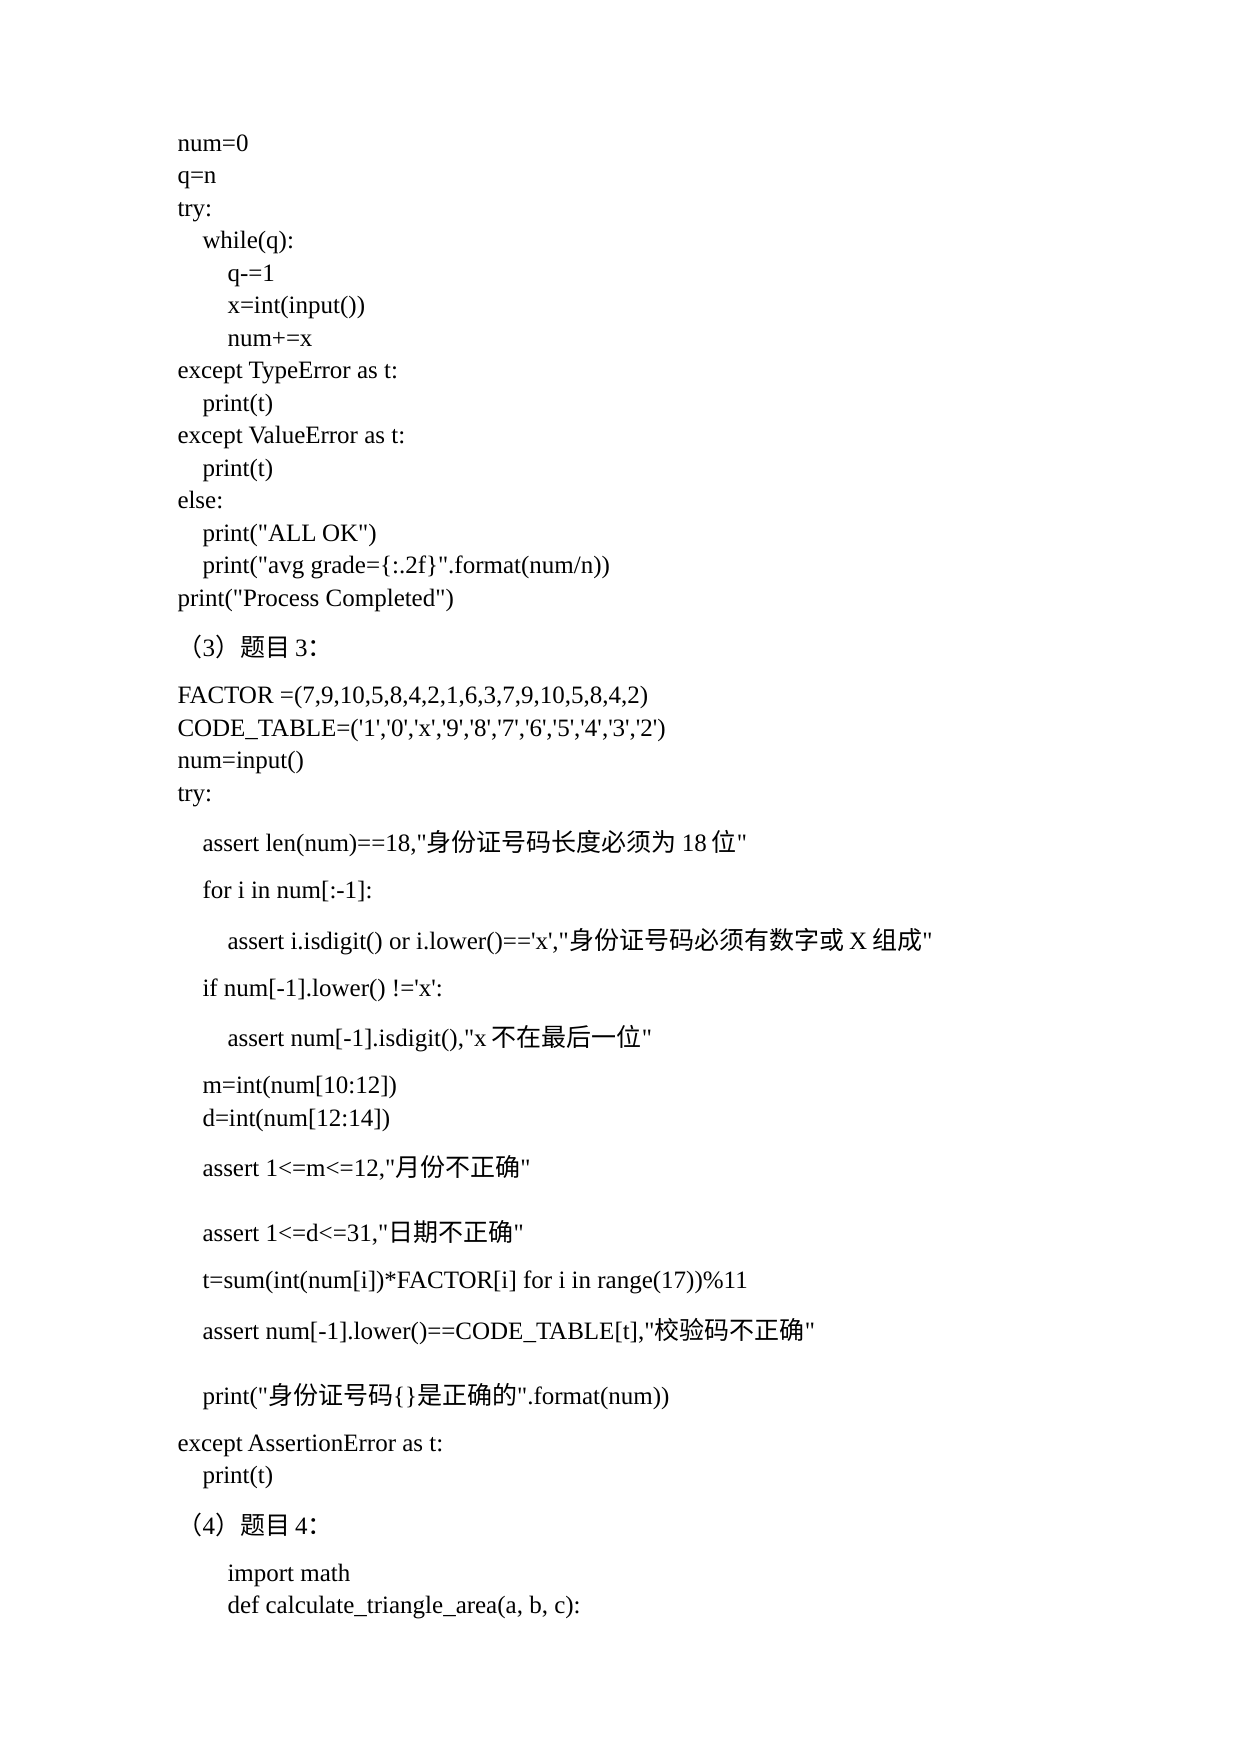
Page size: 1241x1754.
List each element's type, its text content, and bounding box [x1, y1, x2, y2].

text （4）题目4： [177, 1491, 1063, 1556]
text assert i.isdigit() or i.lower()=='x',"身份证号码必须有数字或X组成" [177, 906, 1063, 971]
text import math [177, 1556, 1063, 1588]
text print(t) [177, 451, 1063, 483]
text print("ALL OK") [177, 516, 1063, 548]
text except ValueError as t: [177, 418, 1063, 451]
text print("Process Completed") [177, 581, 1063, 613]
text def calculate_triangle_area(a, b, c): [177, 1588, 1063, 1621]
text t=sum(int(num[i])*FACTOR[i] for i in range(17))%11 [177, 1263, 1063, 1296]
text d=int(num[12:14]) [177, 1101, 1063, 1133]
text while(q): [177, 223, 1063, 256]
text assert 1<=d<=31,"日期不正确" [177, 1198, 1063, 1263]
text try: [177, 776, 1063, 808]
text num=input() [177, 743, 1063, 776]
text if num[-1].lower() !='x': [177, 971, 1063, 1003]
text assert num[-1].isdigit(),"x不在最后一位" [177, 1003, 1063, 1068]
text except TypeError as t: [177, 353, 1063, 386]
text try: [177, 191, 1063, 223]
text assert len(num)==18,"身份证号码长度必须为18位" [177, 808, 1063, 873]
text CODE_TABLE=('1','0','x','9','8','7','6','5','4','3','2') [177, 711, 1063, 743]
text m=int(num[10:12]) [177, 1068, 1063, 1101]
text num=0 [177, 126, 1063, 158]
list 题目3： [177, 613, 1063, 678]
text num+=x [177, 321, 1063, 353]
text print("身份证号码{}是正确的".format(num)) [177, 1361, 1063, 1426]
text FACTOR =(7,9,10,5,8,4,2,1,6,3,7,9,10,5,8,4,2) [177, 678, 1063, 711]
text q-=1 [177, 256, 1063, 288]
text else: [177, 483, 1063, 516]
text x=int(input()) [177, 288, 1063, 321]
text assert 1<=m<=12,"月份不正确" [177, 1133, 1063, 1198]
text for i in num[:-1]: [177, 873, 1063, 906]
text print("avg grade={:.2f}".format(num/n)) [177, 548, 1063, 581]
text except AssertionError as t: [177, 1426, 1063, 1458]
text print(t) [177, 386, 1063, 418]
text q=n [177, 158, 1063, 191]
text print(t) [177, 1458, 1063, 1491]
text assert num[-1].lower()==CODE_TABLE[t],"校验码不正确" [177, 1296, 1063, 1361]
